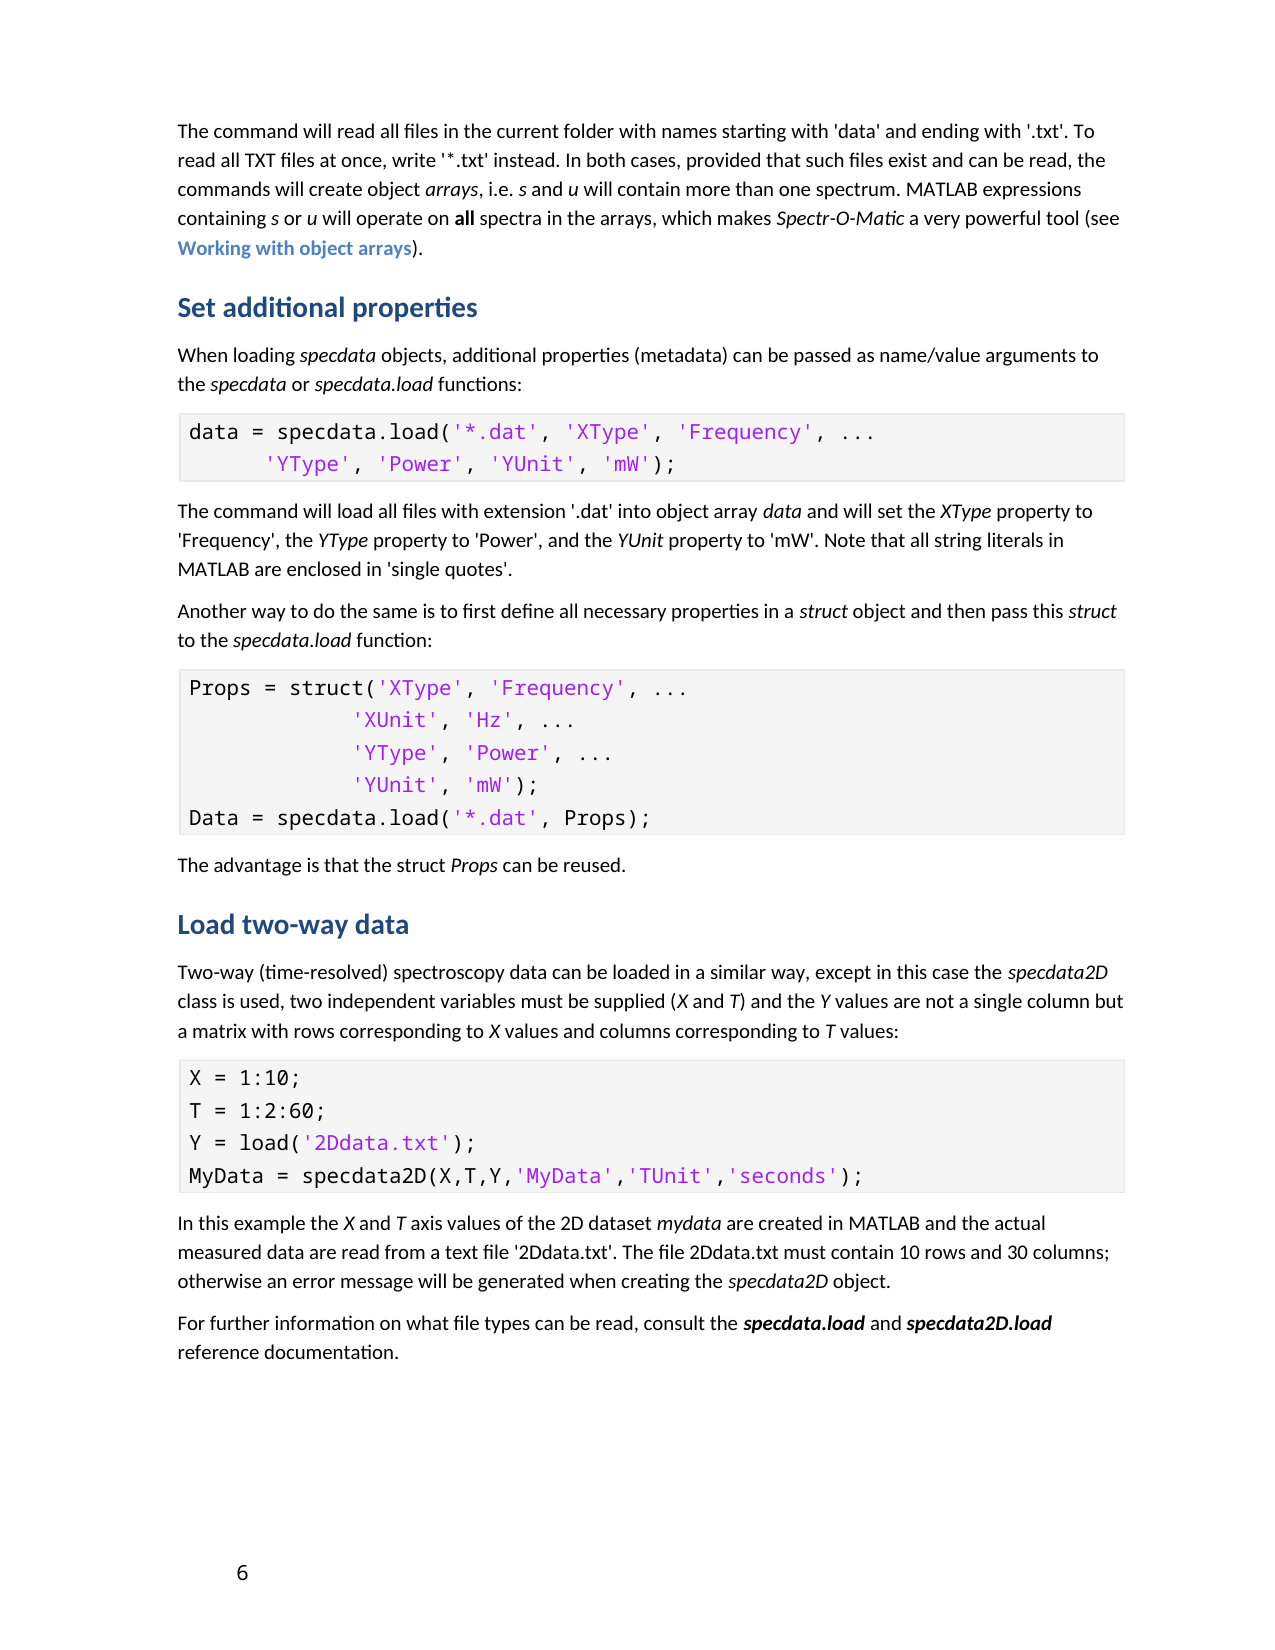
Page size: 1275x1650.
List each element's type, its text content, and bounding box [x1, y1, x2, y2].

text data = specdata.load('*.dat', 'XType', 'Frequency', ... 'YType', 'Power', 'YUnit', 'mW'); [181, 415, 1124, 480]
text The advantage is that the struct Props can be reused. [177, 852, 1127, 877]
text When loading specdata objects, additional properties (metadata) can be passed as name/value arguments to the specdata or specdata.load functions: [177, 342, 1127, 397]
text Y = load('2Ddata.txt'); [181, 1125, 1124, 1157]
text 'XUnit', 'Hz', ... 'YType', 'Power', ... [181, 702, 1124, 766]
subtitle Set additional properties [177, 289, 1127, 324]
text 'YUnit', 'mW'); [181, 767, 1124, 799]
text The command will read all files in the current folder with names starting with 'data' and ending with '.txt'. To read all TXT files at once, write '*.txt' instead. In both cases, provided that such files exist and can be read, the commands will create object arrays, i.e. s and u will contain more than one spectrum. MATLAB expressions containing s or u will operate on all spectra in the arrays, which makes Spectr-O-Matic a very powerful tool (see Working with object arrays). [177, 118, 1127, 260]
text Two-way (time-resolved) spectroscopy data can be loaded in a similar way, except in this case the specdata2D class is used, two independent variables must be supplied (X and T) and the Y values are not a single column but a matrix with rows corresponding to X values and columns corresponding to T values: [177, 959, 1127, 1043]
text In this example the X and T axis values of the 2D dataset mydata are created in MATLAB and the actual measured data are read from a text file '2Ddata.txt'. The file 2Ddata.txt must contain 10 rows and 30 columns; otherwise an error message will be generated when creating the specdata2D object. [177, 1210, 1127, 1293]
text T = 1:2:60; [181, 1092, 1124, 1124]
text Another way to do the same is to first define all necessary properties in a struct object and then pass this struct to the specdata.load function: [177, 598, 1127, 653]
text MyData = specdata2D(X,T,Y,'MyData','TUnit','seconds'); [181, 1157, 1124, 1192]
text For further information on what file types can be read, consult the specdata.load and specdata2D.load reference documentation. [177, 1310, 1127, 1364]
text Props = struct('XType', 'Frequency', ... [181, 671, 1124, 701]
subtitle Load two-way data [177, 906, 1127, 942]
text The command will load all files with extension '.dat' into object array data and will set the XType property to 'Frequency', the YType property to 'Power', and the YUnit property to 'mW'. Note that all string literals in MATLAB are enclosed in 'single quotes'. [177, 498, 1127, 582]
text X = 1:10; [181, 1061, 1124, 1092]
text Data = specdata.load('*.dat', Props); [181, 799, 1124, 834]
